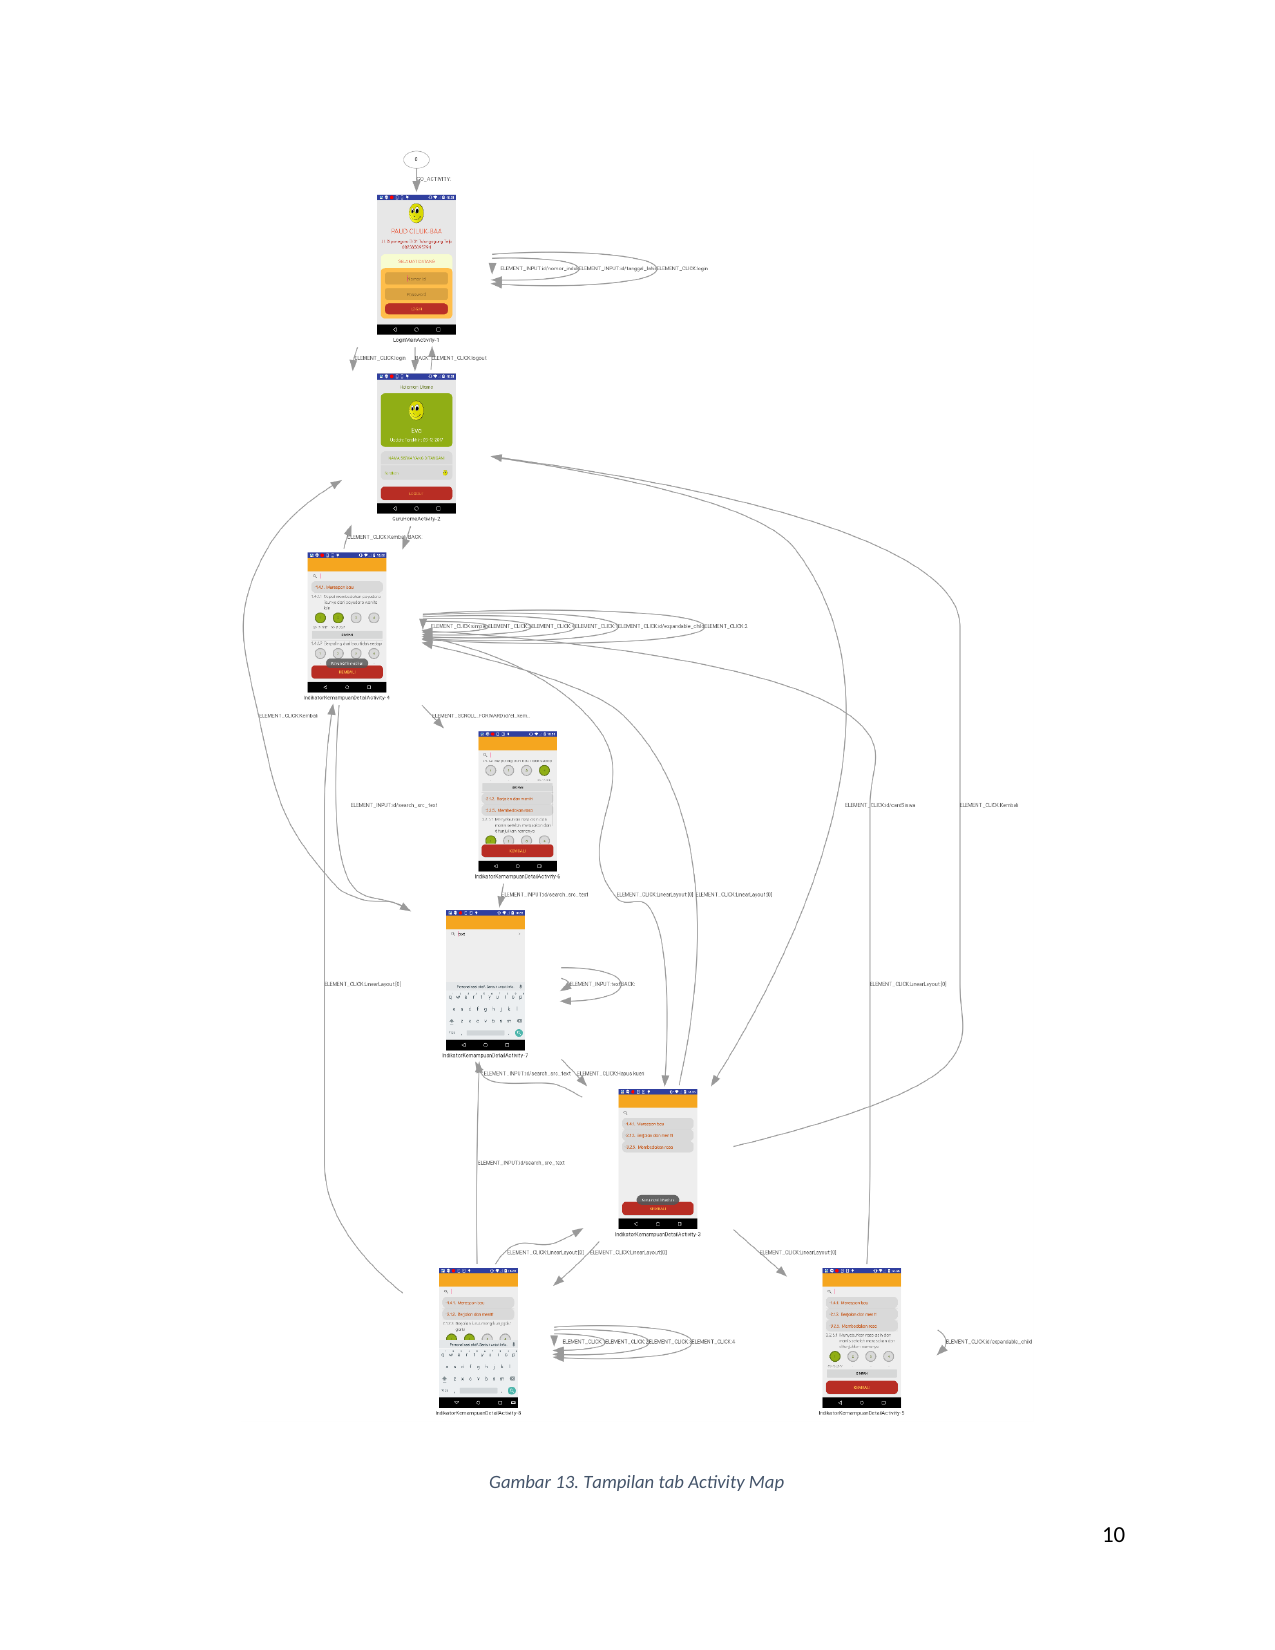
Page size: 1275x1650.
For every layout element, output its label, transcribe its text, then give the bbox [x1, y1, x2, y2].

picture [241, 150, 1034, 1422]
